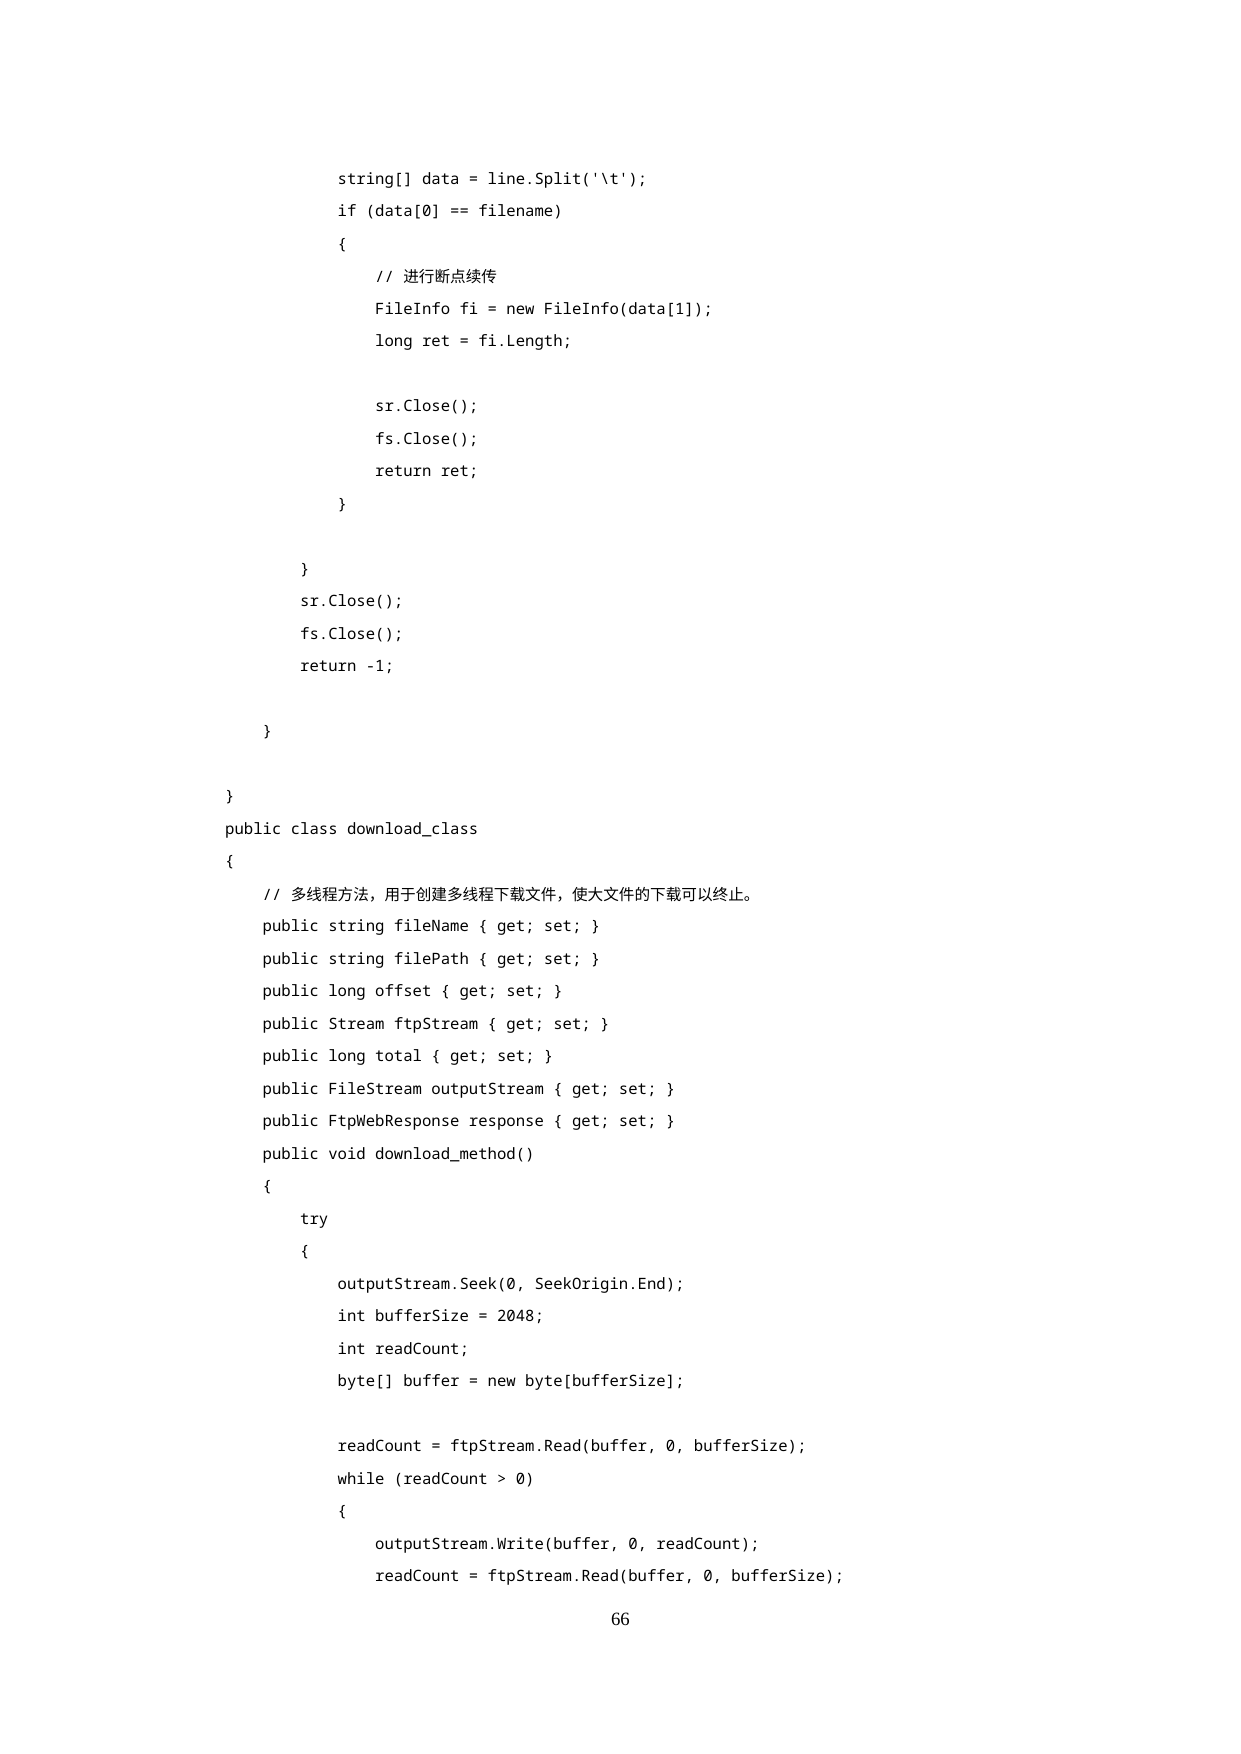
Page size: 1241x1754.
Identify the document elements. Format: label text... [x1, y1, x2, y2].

text while (readCount > 0) [187, 1462, 1053, 1494]
text public string fileName { get; set; } [187, 909, 1053, 942]
text sr.Close(); [187, 584, 1053, 617]
text outputStream.Seek(0, SeekOrigin.End); [187, 1267, 1053, 1299]
text } [187, 487, 1053, 519]
text try [187, 1202, 1053, 1234]
text { [187, 1234, 1053, 1267]
text int bufferSize = 2048; [187, 1299, 1053, 1332]
text public class download_class [187, 812, 1053, 844]
text public Stream ftpStream { get; set; } [187, 1007, 1053, 1039]
text // 进行断点续传 [187, 259, 1053, 292]
text return ret; [187, 454, 1053, 487]
text sr.Close(); [187, 389, 1053, 422]
text fs.Close(); [187, 422, 1053, 454]
text outputStream.Write(buffer, 0, readCount); [187, 1527, 1053, 1559]
text public string filePath { get; set; } [187, 942, 1053, 974]
text public long total { get; set; } [187, 1039, 1053, 1072]
text public void download_method() [187, 1137, 1053, 1169]
text return -1; [187, 649, 1053, 682]
text if (data[0] == filename) [187, 194, 1053, 227]
text } [187, 552, 1053, 584]
text fs.Close(); [187, 617, 1053, 649]
text } [187, 714, 1053, 747]
text } [187, 779, 1053, 812]
text readCount = ftpStream.Read(buffer, 0, bufferSize); [187, 1429, 1053, 1462]
text string[] data = line.Split('\t'); [187, 162, 1053, 194]
text { [187, 1169, 1053, 1202]
text { [187, 1494, 1053, 1527]
text public FtpWebResponse response { get; set; } [187, 1104, 1053, 1137]
text readCount = ftpStream.Read(buffer, 0, bufferSize); [187, 1559, 1053, 1592]
text { [187, 844, 1053, 877]
text int readCount; [187, 1332, 1053, 1364]
text // 多线程方法，用于创建多线程下载文件，使大文件的下载可以终止。 [187, 877, 1053, 909]
text byte[] buffer = new byte[bufferSize]; [187, 1364, 1053, 1397]
text long ret = fi.Length; [187, 324, 1053, 357]
text public long offset { get; set; } [187, 974, 1053, 1007]
text public FileStream outputStream { get; set; } [187, 1072, 1053, 1104]
text { [187, 227, 1053, 259]
text FileInfo fi = new FileInfo(data[1]); [187, 292, 1053, 324]
